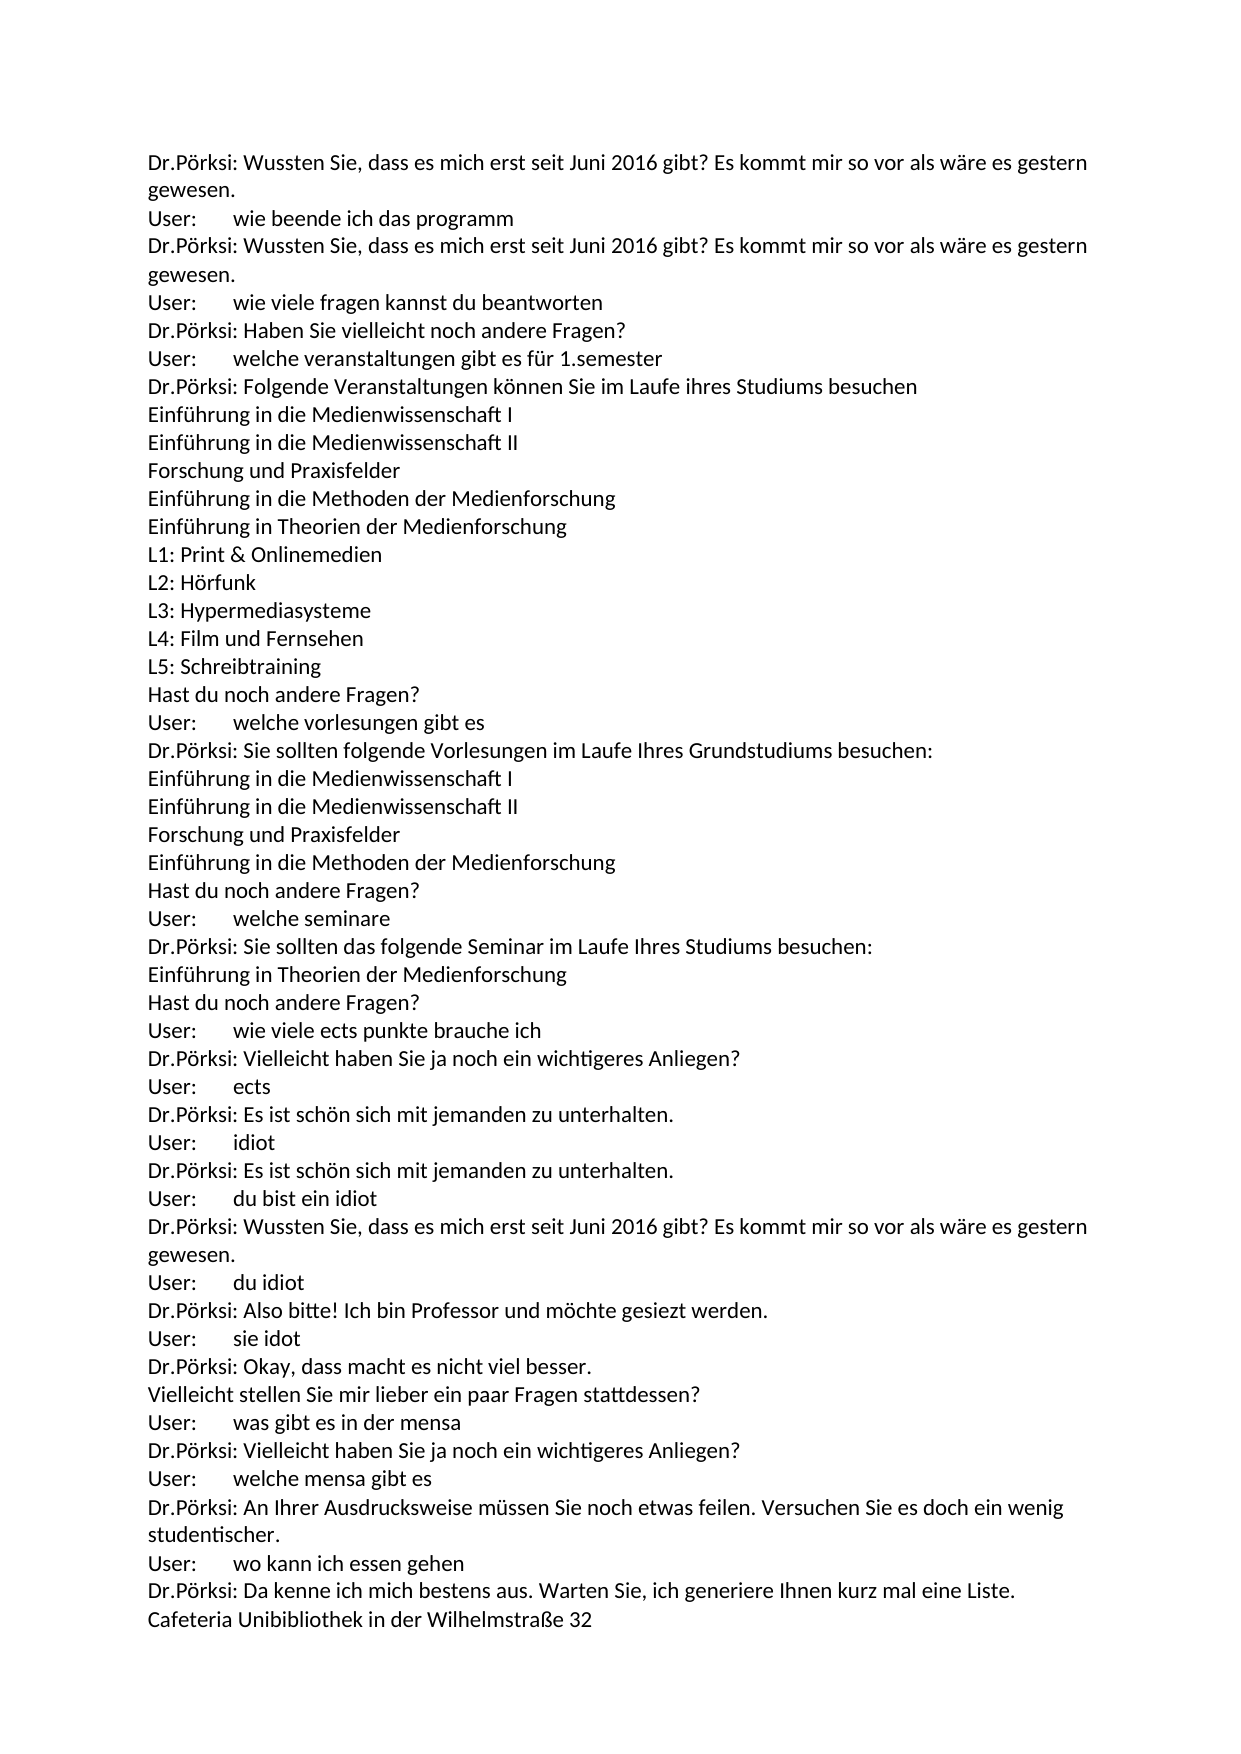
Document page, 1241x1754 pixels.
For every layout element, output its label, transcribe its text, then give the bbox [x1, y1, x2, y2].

text User: sie idot [148, 1324, 1093, 1352]
text Dr.Pörksi: Wussten Sie, dass es mich erst seit Juni 2016 gibt? Es kommt mir so vor als wäre es gestern gewesen. [148, 1212, 1093, 1268]
text Dr.Pörksi: Da kenne ich mich bestens aus. Warten Sie, ich generiere Ihnen kurz mal eine Liste. [148, 1577, 1093, 1605]
text Hast du noch andere Fragen? [148, 988, 1093, 1016]
text User: was gibt es in der mensa [148, 1408, 1093, 1437]
text Einführung in Theorien der Medienforschung [148, 512, 1093, 540]
text Forschung und Praxisfelder [148, 456, 1093, 484]
text Dr.Pörksi: Vielleicht haben Sie ja noch ein wichtigeres Anliegen? [148, 1044, 1093, 1072]
text L5: Schreibtraining [148, 652, 1093, 680]
text Cafeteria Unibibliothek in der Wilhelmstraße 32 [148, 1605, 1093, 1633]
text User: welche seminare [148, 904, 1093, 932]
text Einführung in Theorien der Medienforschung [148, 960, 1093, 988]
text Dr.Pörksi: Vielleicht haben Sie ja noch ein wichtigeres Anliegen? [148, 1437, 1093, 1464]
text User: idiot [148, 1128, 1093, 1156]
text Dr.Pörksi: An Ihrer Ausdrucksweise müssen Sie noch etwas feilen. Versuchen Sie es doch ein wenig studentischer. [148, 1493, 1093, 1549]
text User: welche veranstaltungen gibt es für 1.semester [148, 344, 1093, 372]
text User: welche mensa gibt es [148, 1464, 1093, 1493]
text Einführung in die Methoden der Medienforschung [148, 848, 1093, 876]
text User: ects [148, 1072, 1093, 1100]
text Dr.Pörksi: Okay, dass macht es nicht viel besser. [148, 1352, 1093, 1381]
text Dr.Pörksi: Sie sollten das folgende Seminar im Laufe Ihres Studiums besuchen: [148, 932, 1093, 960]
text L3: Hypermediasysteme [148, 596, 1093, 624]
text Hast du noch andere Fragen? [148, 876, 1093, 904]
text Dr.Pörksi: Sie sollten folgende Vorlesungen im Laufe Ihres Grundstudiums besuchen: [148, 736, 1093, 764]
text User: wie viele fragen kannst du beantworten [148, 288, 1093, 316]
text L1: Print & Onlinemedien [148, 540, 1093, 568]
text User: du bist ein idiot [148, 1184, 1093, 1212]
text Hast du noch andere Fragen? [148, 680, 1093, 708]
text Dr.Pörksi: Also bitte! Ich bin Professor und möchte gesiezt werden. [148, 1296, 1093, 1324]
text Dr.Pörksi: Wussten Sie, dass es mich erst seit Juni 2016 gibt? Es kommt mir so vor als wäre es gestern gewesen. [148, 232, 1093, 288]
text User: wie beende ich das programm [148, 204, 1093, 232]
text User: wo kann ich essen gehen [148, 1549, 1093, 1577]
text Einführung in die Medienwissenschaft I [148, 400, 1093, 428]
text Vielleicht stellen Sie mir lieber ein paar Fragen stattdessen? [148, 1381, 1093, 1408]
text L2: Hörfunk [148, 568, 1093, 596]
text Einführung in die Methoden der Medienforschung [148, 484, 1093, 512]
text Einführung in die Medienwissenschaft I [148, 764, 1093, 792]
text Dr.Pörksi: Es ist schön sich mit jemanden zu unterhalten. [148, 1156, 1093, 1184]
text Forschung und Praxisfelder [148, 820, 1093, 848]
text User: du idiot [148, 1268, 1093, 1296]
text L4: Film und Fernsehen [148, 624, 1093, 652]
text Dr.Pörksi: Folgende Veranstaltungen können Sie im Laufe ihres Studiums besuchen [148, 372, 1093, 400]
text User: welche vorlesungen gibt es [148, 708, 1093, 736]
text Dr.Pörksi: Es ist schön sich mit jemanden zu unterhalten. [148, 1100, 1093, 1128]
text Dr.Pörksi: Haben Sie vielleicht noch andere Fragen? [148, 316, 1093, 344]
text User: wie viele ects punkte brauche ich [148, 1016, 1093, 1044]
text Einführung in die Medienwissenschaft II [148, 792, 1093, 820]
text Einführung in die Medienwissenschaft II [148, 428, 1093, 456]
text Dr.Pörksi: Wussten Sie, dass es mich erst seit Juni 2016 gibt? Es kommt mir so vor als wäre es gestern gewesen. [148, 148, 1093, 204]
